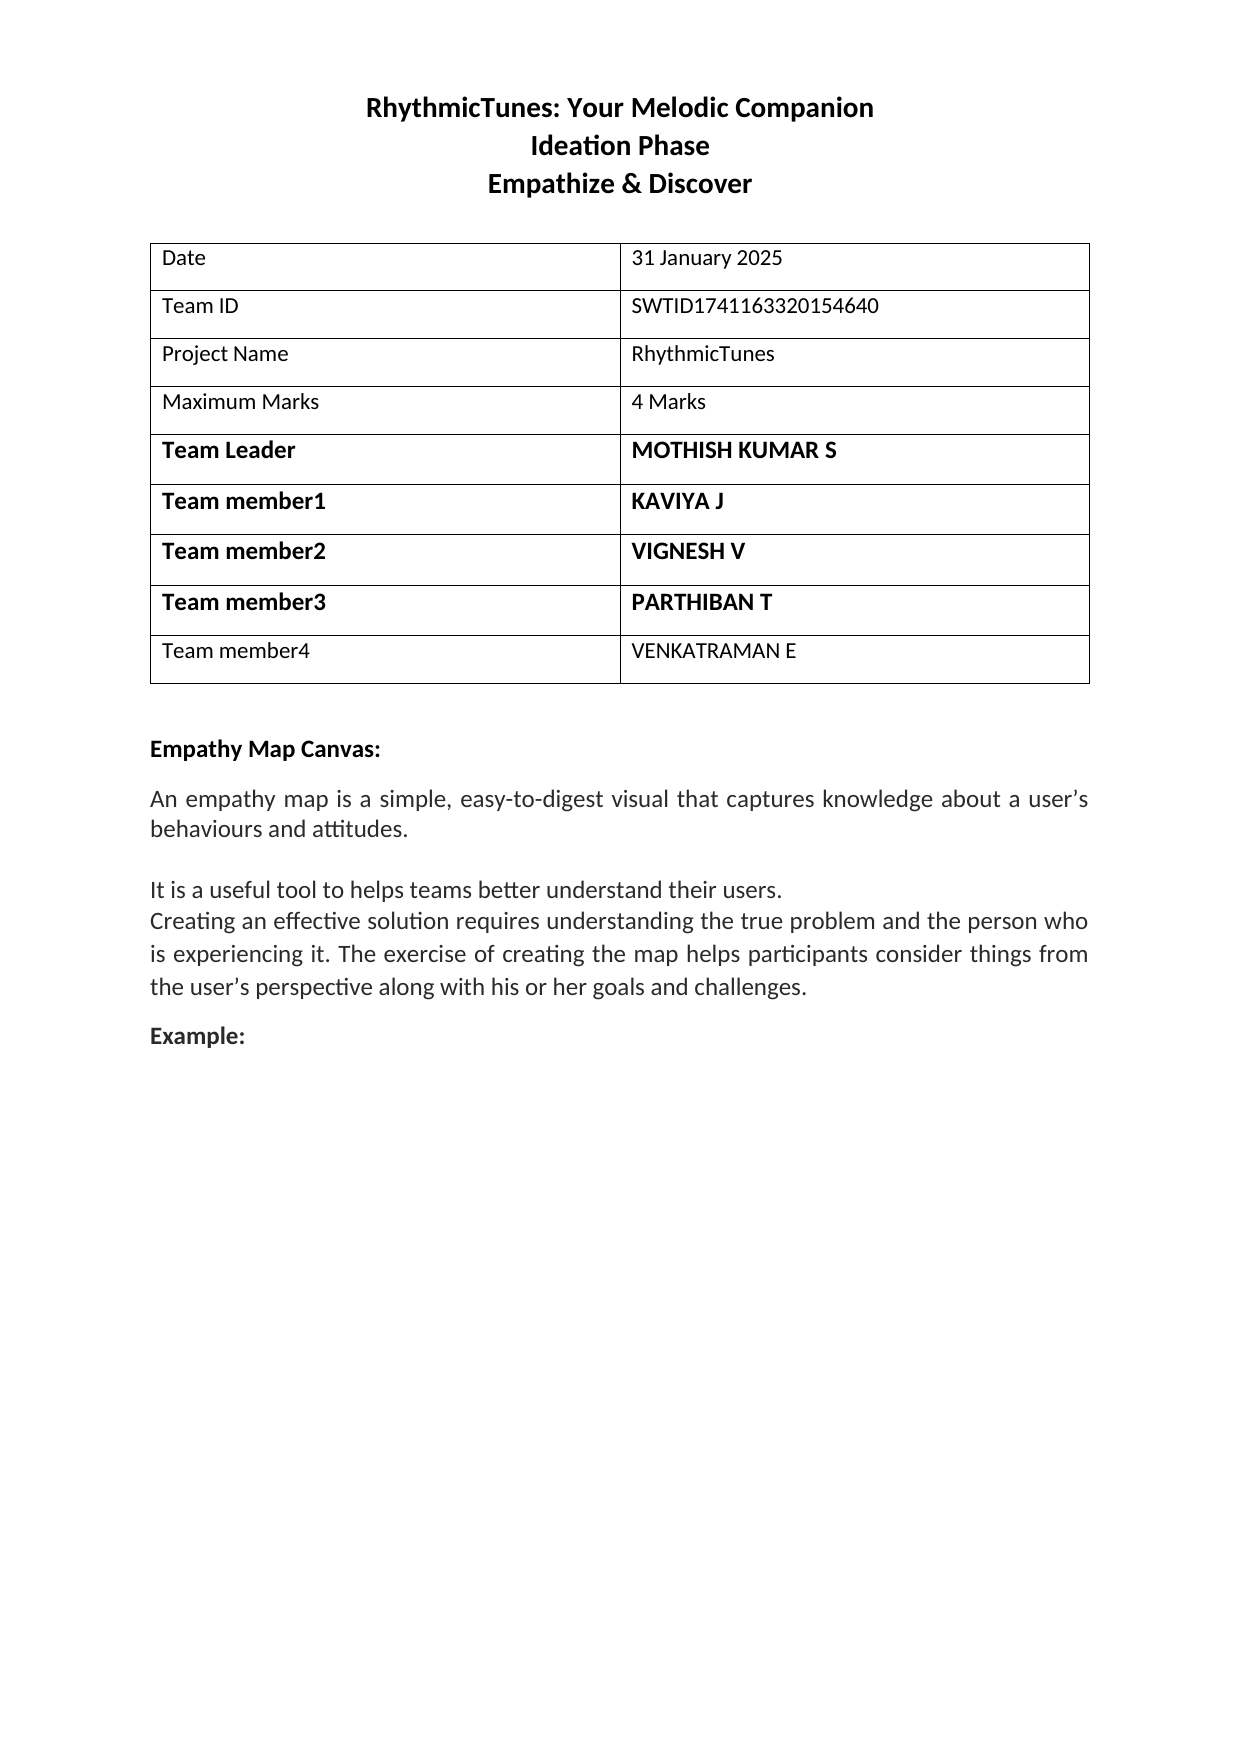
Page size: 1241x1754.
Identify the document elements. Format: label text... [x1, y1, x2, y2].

table_cell VIGNESH V [621, 535, 1089, 584]
table_cell Maximum Marks [151, 387, 620, 434]
table_cell Team ID [151, 291, 620, 338]
table_cell Team Leader [151, 435, 620, 484]
table_cell Team member1 [151, 485, 620, 534]
table_cell VENKATRAMAN E [621, 636, 1089, 683]
table_cell MOTHISH KUMAR S [621, 435, 1089, 484]
table_header 31 January 2025 [621, 244, 1089, 290]
text Empathy Map Canvas: [150, 733, 1090, 764]
table_cell Project Name [151, 339, 620, 386]
table_cell RhythmicTunes [621, 339, 1089, 386]
text Example: [150, 1020, 1090, 1051]
text An empathy map is a simple, easy-to-digest visual that captures knowledge about a user’s behaviours and attitudes. [150, 783, 1090, 844]
table_cell Team member4 [151, 636, 620, 683]
table_cell PARTHIBAN T [621, 586, 1089, 635]
table_cell Team member2 [151, 535, 620, 584]
table_cell SWTID1741163320154640 [621, 291, 1089, 338]
table_cell 4 Marks [621, 387, 1089, 434]
text It is a useful tool to helps teams better understand their users. [150, 874, 1090, 905]
table_cell KAVIYA J [621, 485, 1089, 534]
text Creating an effective solution requires understanding the true problem and the person who is experiencing it. The exercise of creating the map helps participants consider things from the user’s perspective along with his or her goals and challenges. [150, 905, 1090, 1001]
text RhythmicTunes: Your Melodic Companion [150, 89, 1090, 124]
table_cell Team member3 [151, 586, 620, 635]
text Ideation Phase [150, 127, 1090, 163]
text Empathize & Discover [150, 166, 1090, 201]
table_header Date [151, 244, 620, 290]
